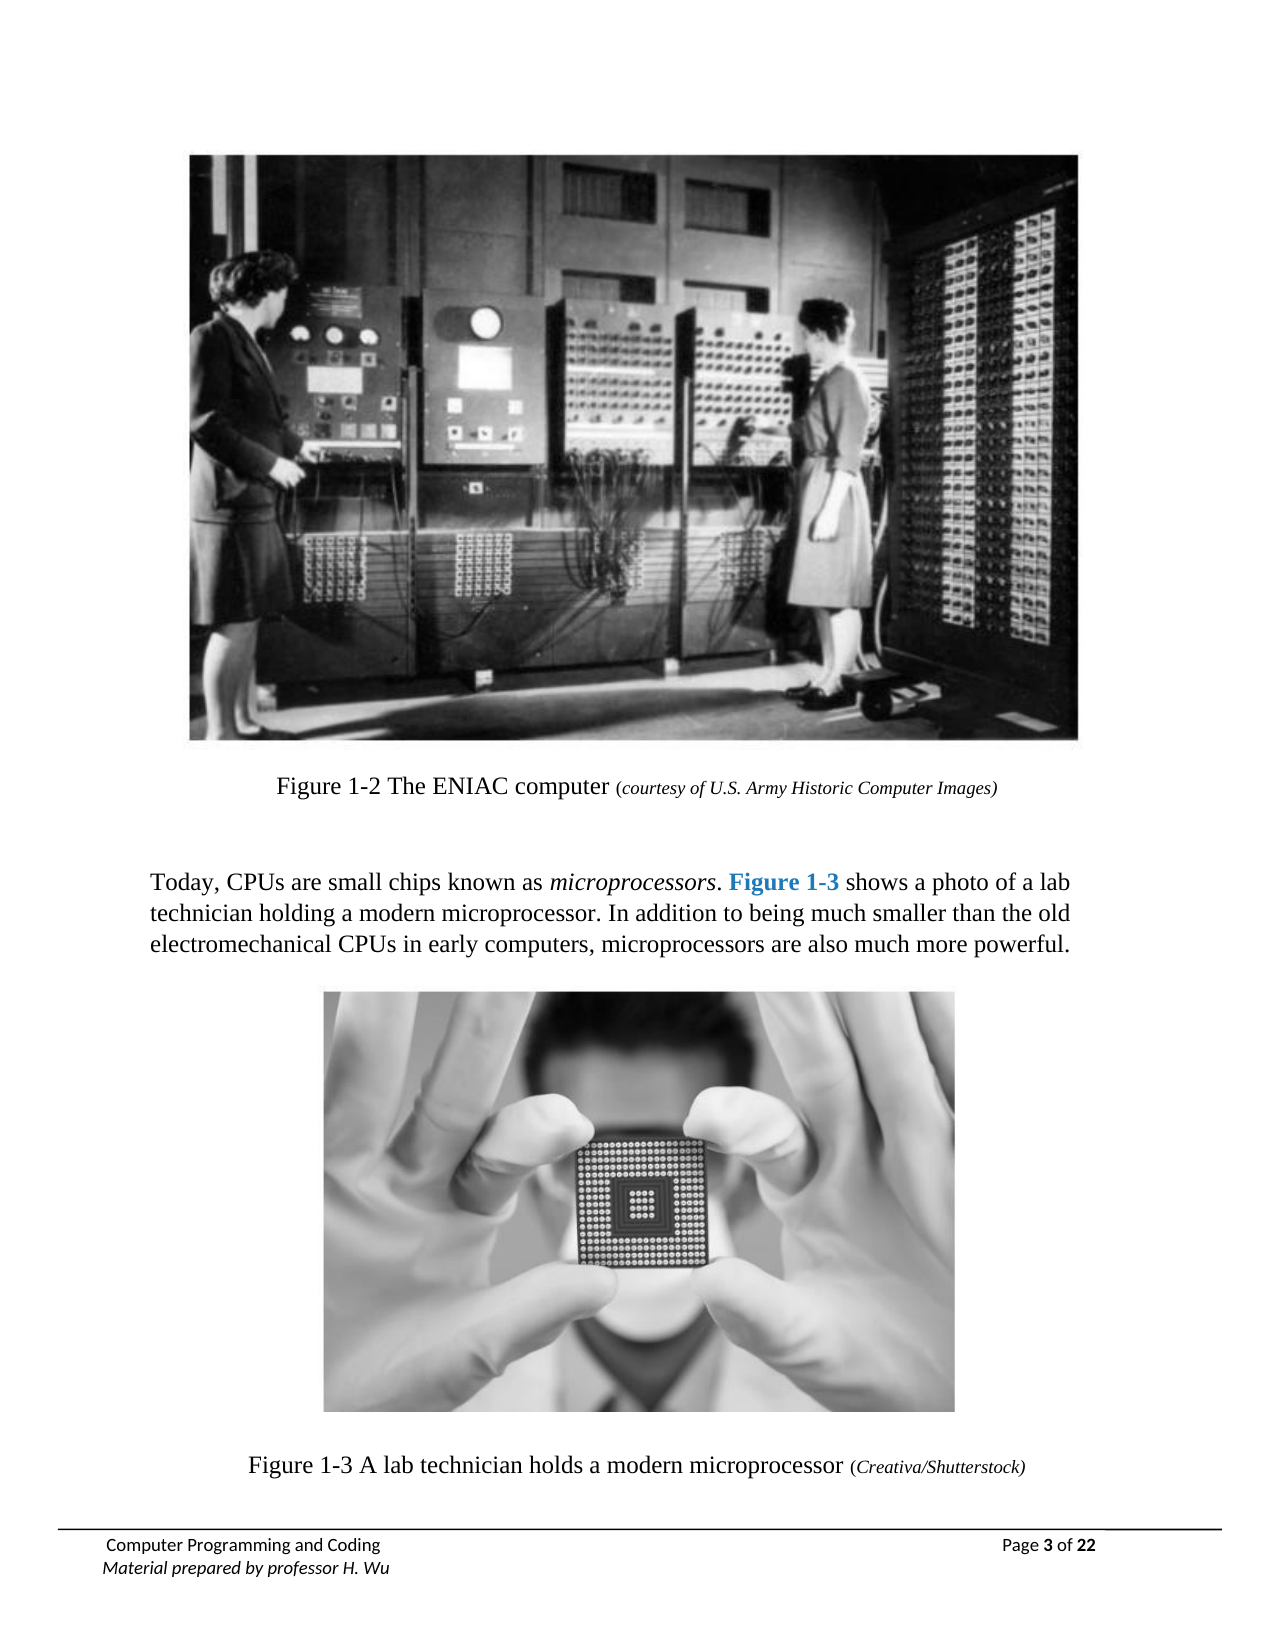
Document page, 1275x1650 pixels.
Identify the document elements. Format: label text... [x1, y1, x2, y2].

picture [317, 985, 957, 1412]
text Figure 1-3 A lab technician holds a modern microprocessor (Creativa/Shutterstock) [27, 1451, 1248, 1479]
text Today, CPUs are small chips known as microprocessors. Figure 1-3 shows a photo of a lab technician holding a modern microprocessor. In addition to being much smaller than the old electromechanical CPUs in early computers, microprocessors are also much more powerful. [150, 867, 1071, 958]
picture [182, 150, 1083, 750]
text Figure 1-2 The ENIAC computer (courtesy of U.S. Army Historic Computer Images) [27, 771, 1248, 800]
